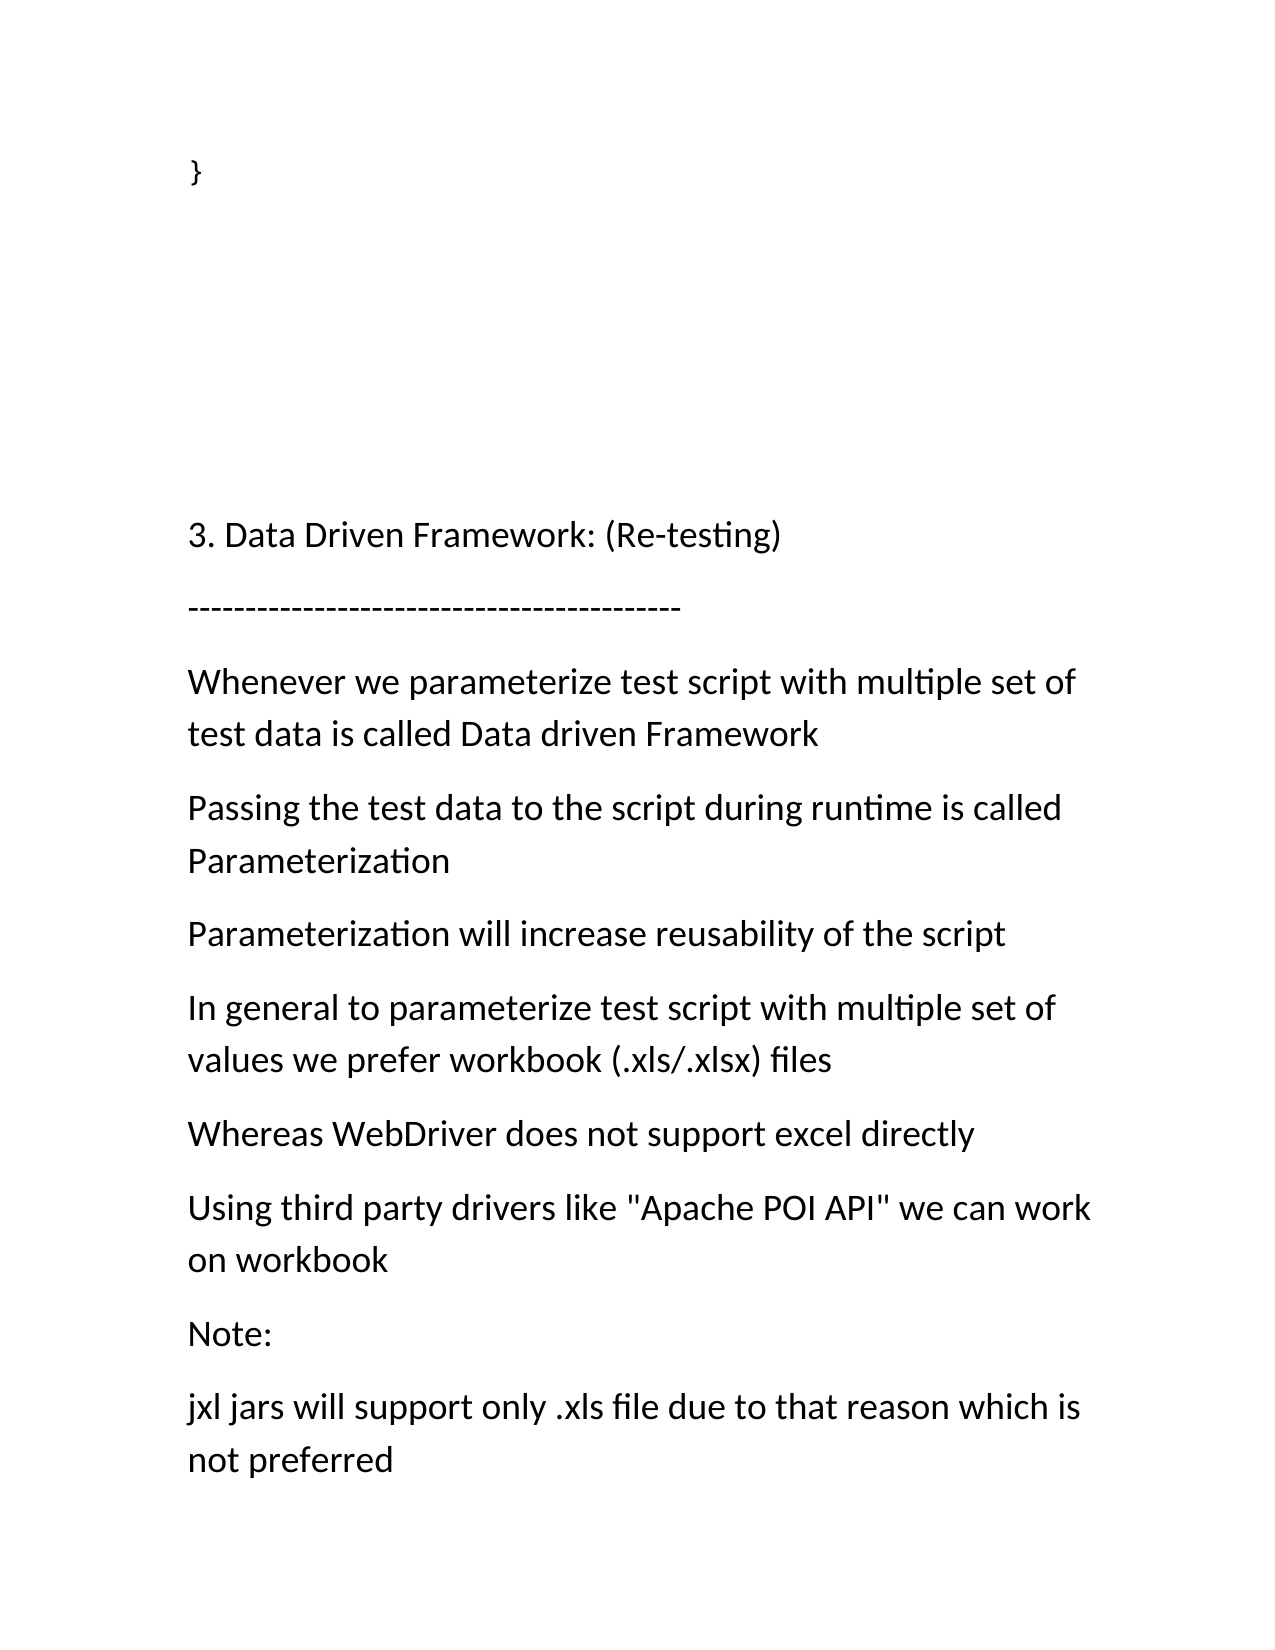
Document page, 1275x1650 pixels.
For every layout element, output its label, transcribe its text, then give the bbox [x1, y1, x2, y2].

text 3. Data Driven Framework: (Re-testing) [187, 511, 1125, 556]
text Note: [187, 1310, 1125, 1356]
text Passing the test data to the script during runtime is called Parameterization [187, 784, 1125, 882]
text jxl jars will support only .xls file due to that reason which is not preferred [187, 1383, 1125, 1482]
text Parameterization will increase reusability of the script [187, 910, 1125, 956]
text Whereas WebDriver does not support excel directly [187, 1110, 1125, 1156]
text Using third party drivers like "Apache POI API" we can work on workbook [187, 1183, 1125, 1282]
text } [187, 150, 1125, 190]
text ------------------------------------------- [187, 584, 1125, 630]
text In general to parameterize test script with multiple set of values we prefer workbook (.xls/.xlsx) files [187, 984, 1125, 1082]
text Whenever we parameterize test script with multiple set of test data is called Data driven Framework [187, 658, 1125, 756]
